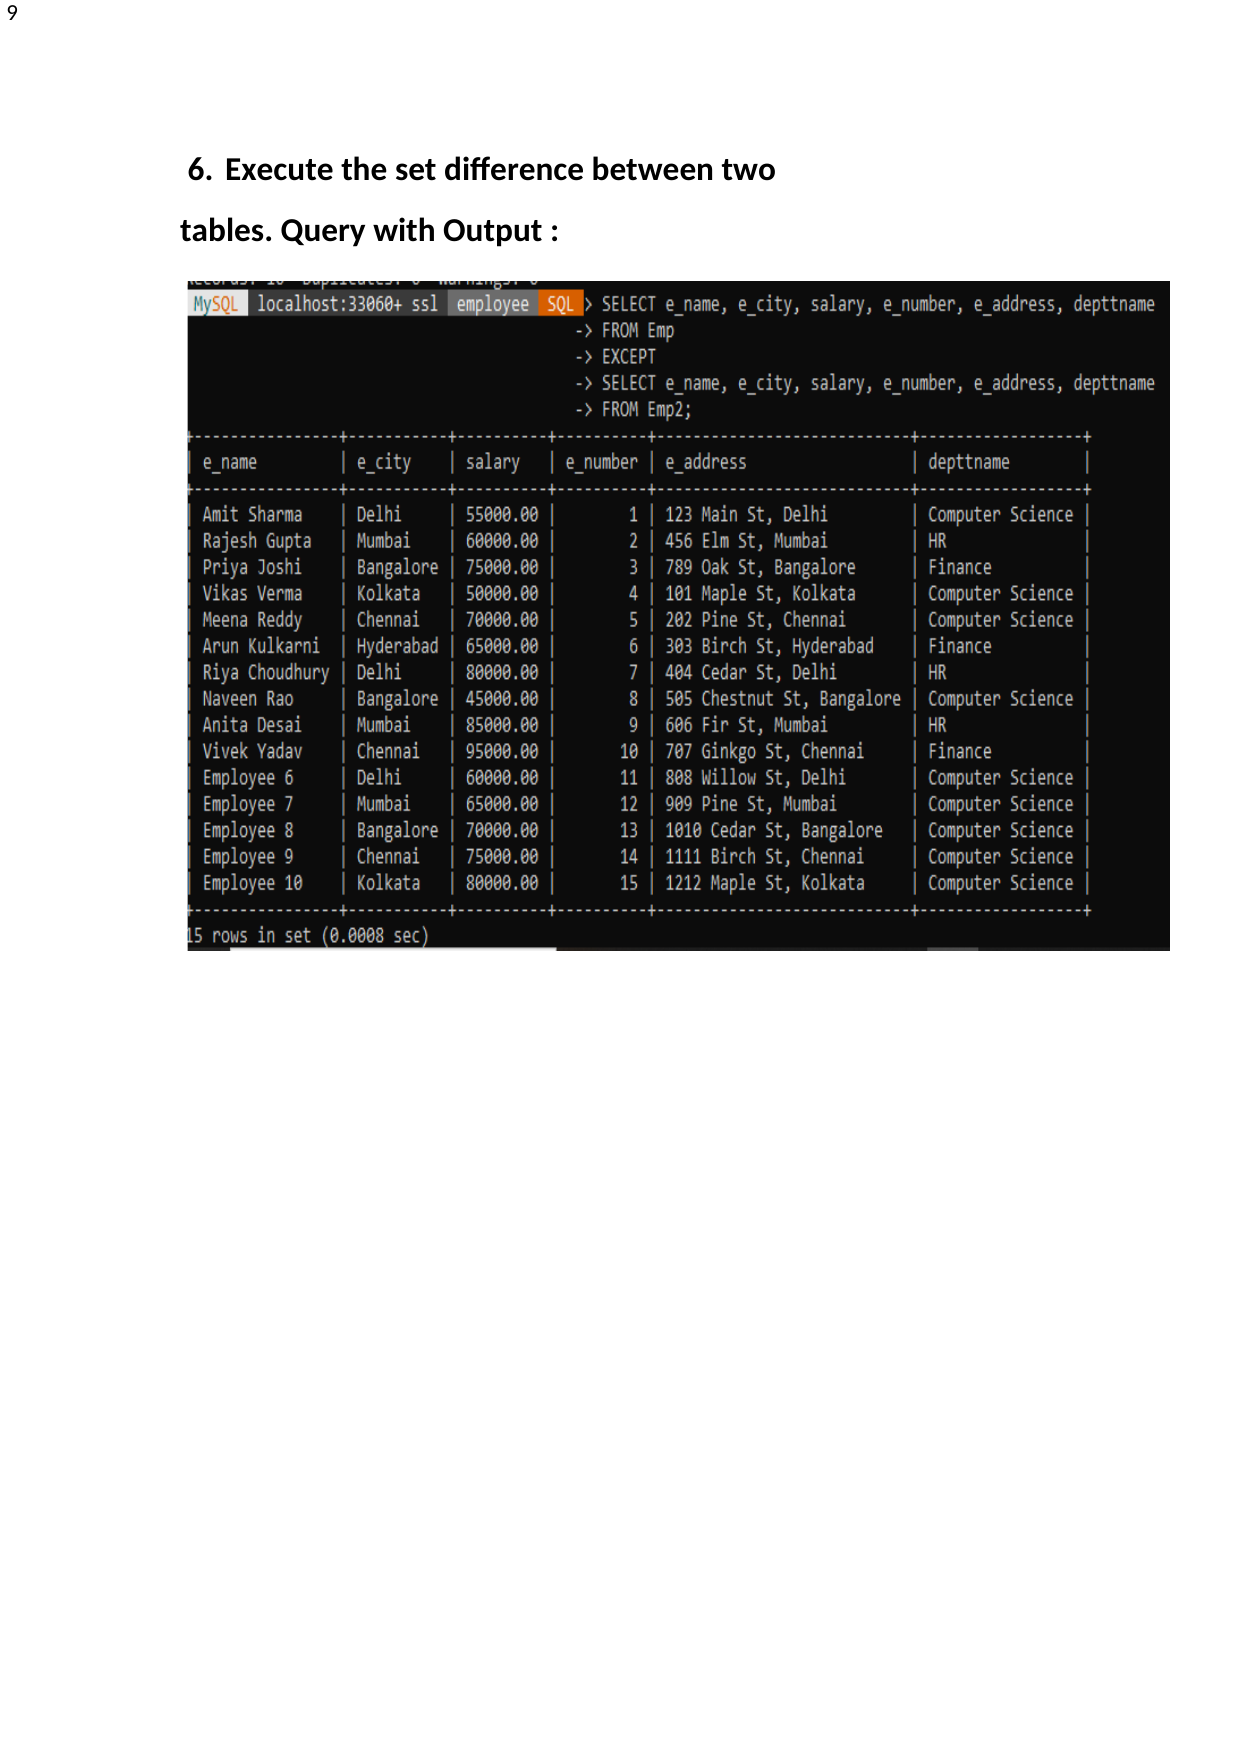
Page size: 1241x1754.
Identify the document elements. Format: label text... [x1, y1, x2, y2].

list Execute the set difference between two tables. Query with Output : [180, 148, 873, 249]
picture [187, 281, 1170, 951]
